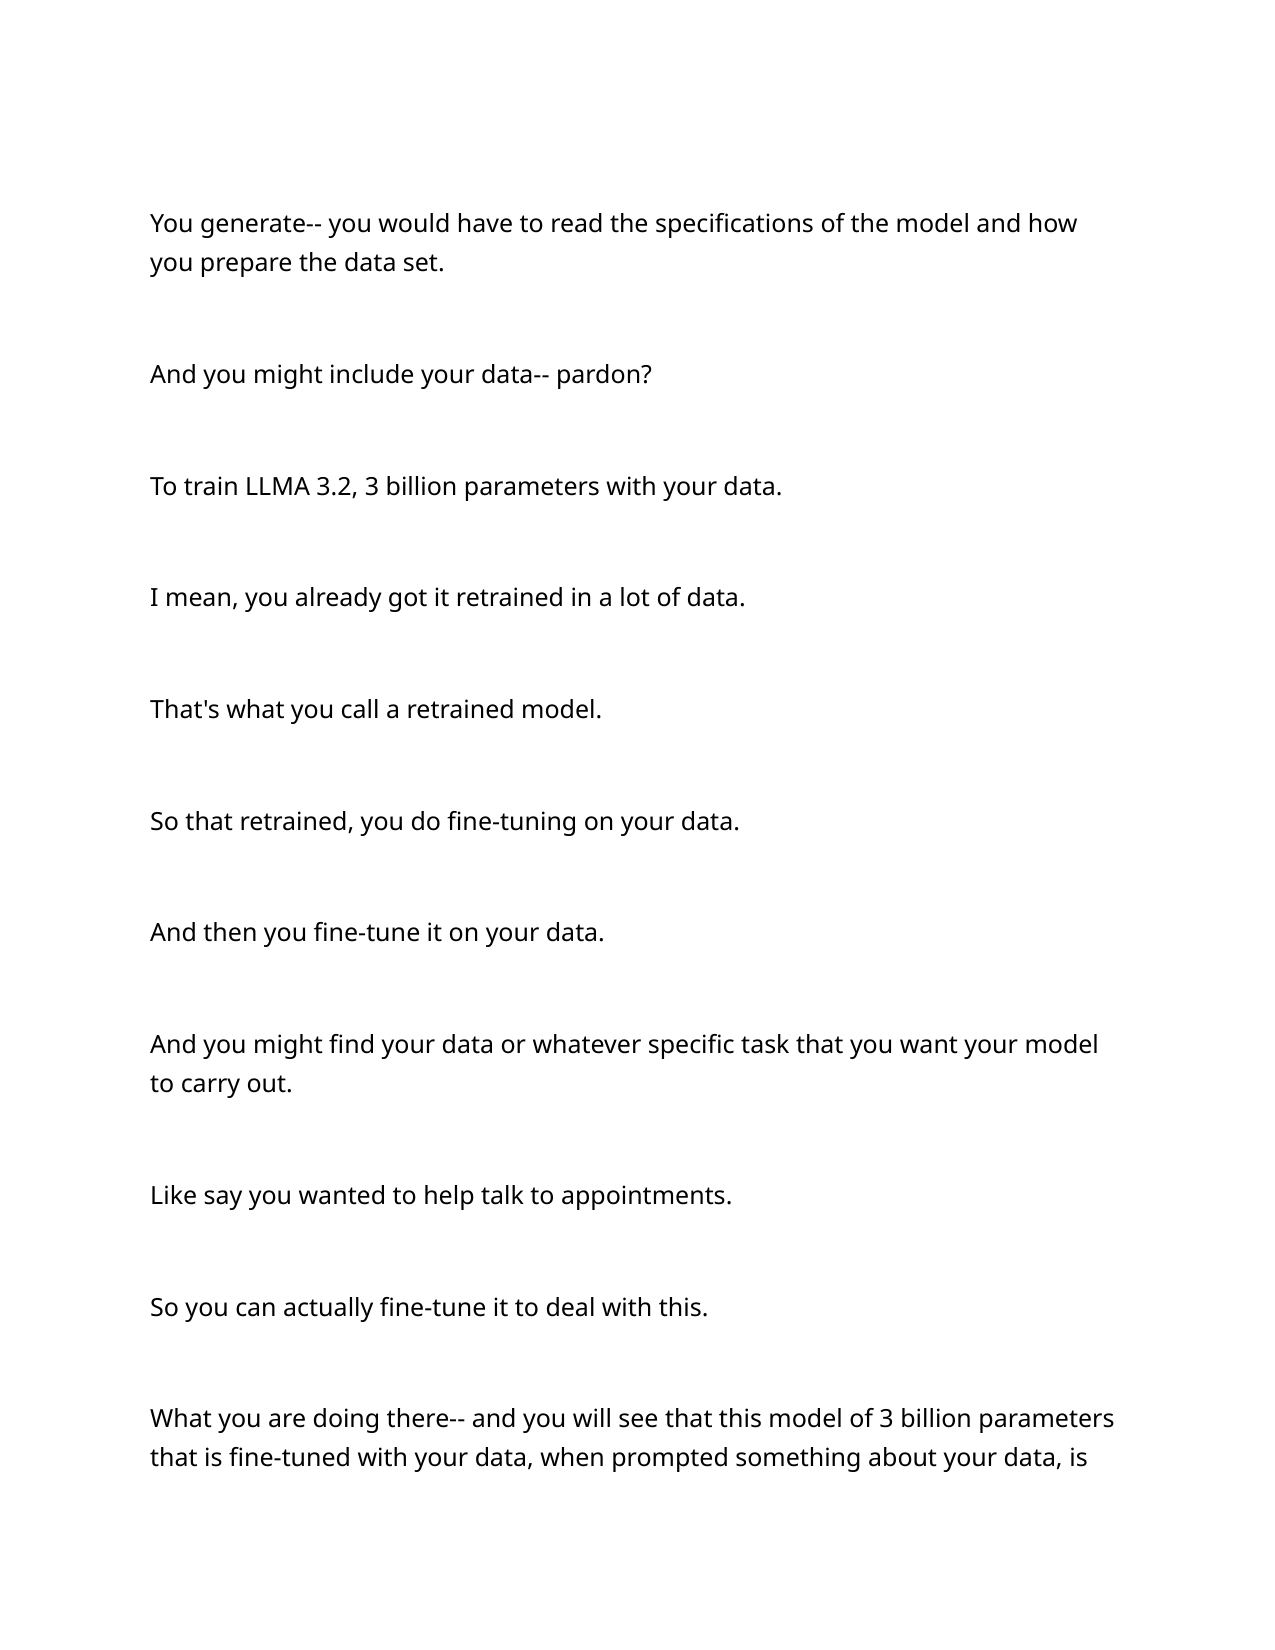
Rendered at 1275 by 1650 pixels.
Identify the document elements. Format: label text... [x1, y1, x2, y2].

text I mean, you already got it retrained in a lot of data. [150, 580, 1125, 614]
text And then you fine-tune it on your data. [150, 915, 1125, 949]
text You generate-- you would have to read the specifications of the model and how you prepare the data set. [150, 206, 1125, 279]
text And you might include your data-- pardon? [150, 357, 1125, 391]
text So you can actually fine-tune it to deal with this. [150, 1289, 1125, 1323]
text So that retrained, you do fine-tuning on your data. [150, 803, 1125, 837]
text To train LLMA 3.2, 3 billion parameters with your data. [150, 468, 1125, 502]
text And you might find your data or whatever specific task that you want your model to carry out. [150, 1027, 1125, 1100]
text That's what you call a retrained model. [150, 692, 1125, 726]
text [150, 1401, 1125, 1474]
text Like say you wanted to help talk to appointments. [150, 1177, 1125, 1212]
